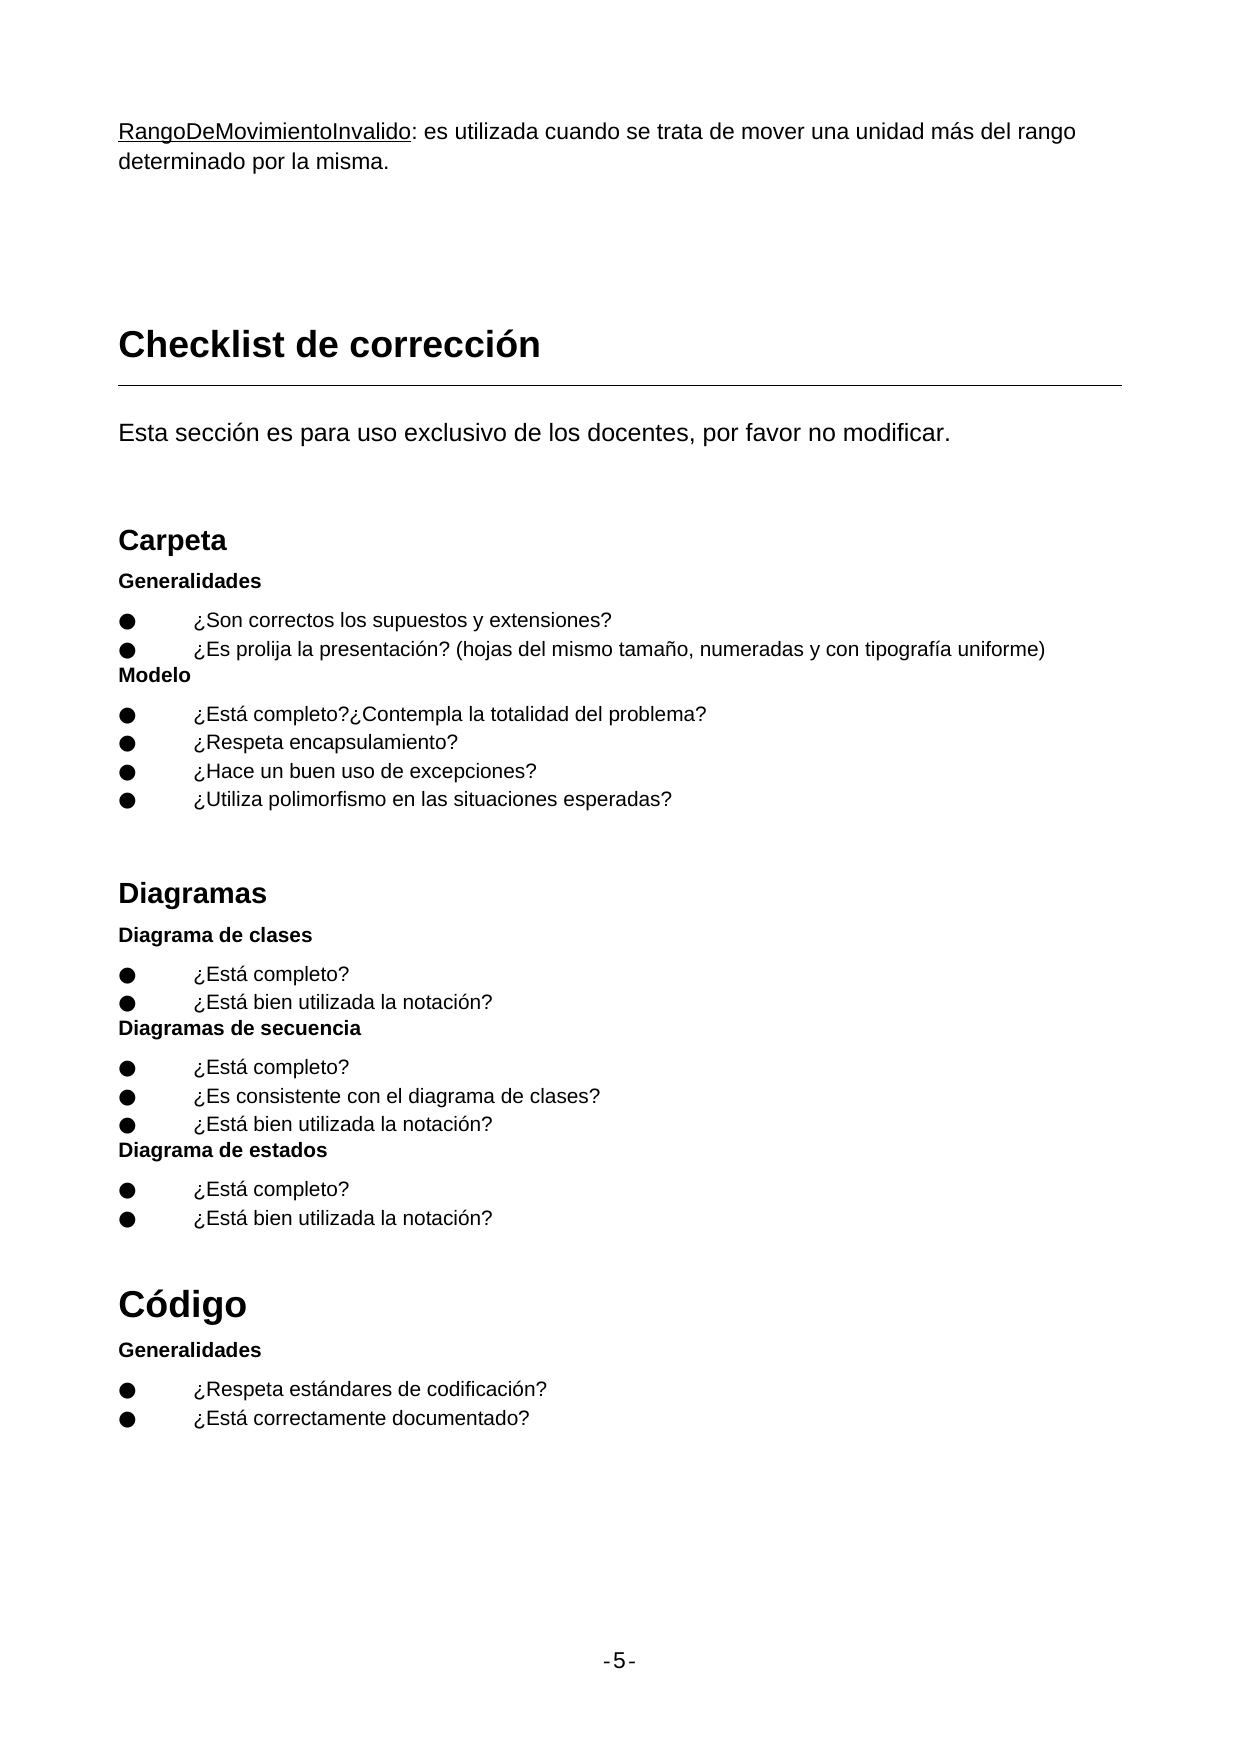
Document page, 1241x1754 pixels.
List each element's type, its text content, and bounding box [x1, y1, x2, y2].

list ¿Es consistente con el diagrama de clases? [118, 1081, 1122, 1109]
text Modelo [118, 662, 1122, 686]
text Diagramas de secuencia [118, 1016, 1122, 1040]
text Esta sección es para uso exclusivo de los docentes, por favor no modificar. [118, 418, 1122, 447]
subtitle Código [118, 1282, 1122, 1326]
text Generalidades [118, 1338, 1122, 1362]
list ¿Respeta estándares de codificación? [118, 1374, 1122, 1403]
list ¿Son correctos los supuestos y extensiones? [118, 606, 1122, 634]
text RangoDeMovimientoInvalido: es utilizada cuando se trata de mover una unidad más del rango determinado por la misma. [118, 118, 1122, 174]
list ¿Está bien utilizada la notación? [118, 987, 1122, 1016]
list ¿Respeta encapsulamiento? [118, 727, 1122, 756]
list ¿Está completo? [118, 1174, 1122, 1203]
text Diagrama de estados [118, 1138, 1122, 1162]
list ¿Está completo?¿Contempla la totalidad del problema? [118, 699, 1122, 727]
subtitle Carpeta [118, 523, 1122, 557]
subtitle Checklist de corrección [118, 323, 1122, 366]
subtitle Diagramas [118, 877, 1122, 910]
list ¿Está bien utilizada la notación? [118, 1109, 1122, 1138]
list ¿Está completo? [118, 1052, 1122, 1081]
text Generalidades [118, 569, 1122, 593]
list ¿Hace un buen uso de excepciones? [118, 756, 1122, 784]
list ¿Está completo? [118, 959, 1122, 987]
list ¿Está bien utilizada la notación? [118, 1203, 1122, 1231]
list ¿Es prolija la presentación? (hojas del mismo tamaño, numeradas y con tipografía uniforme) [118, 634, 1122, 662]
list ¿Utiliza polimorfismo en las situaciones esperadas? [118, 784, 1122, 813]
list ¿Está correctamente documentado? [118, 1403, 1122, 1431]
text Diagrama de clases [118, 923, 1122, 947]
